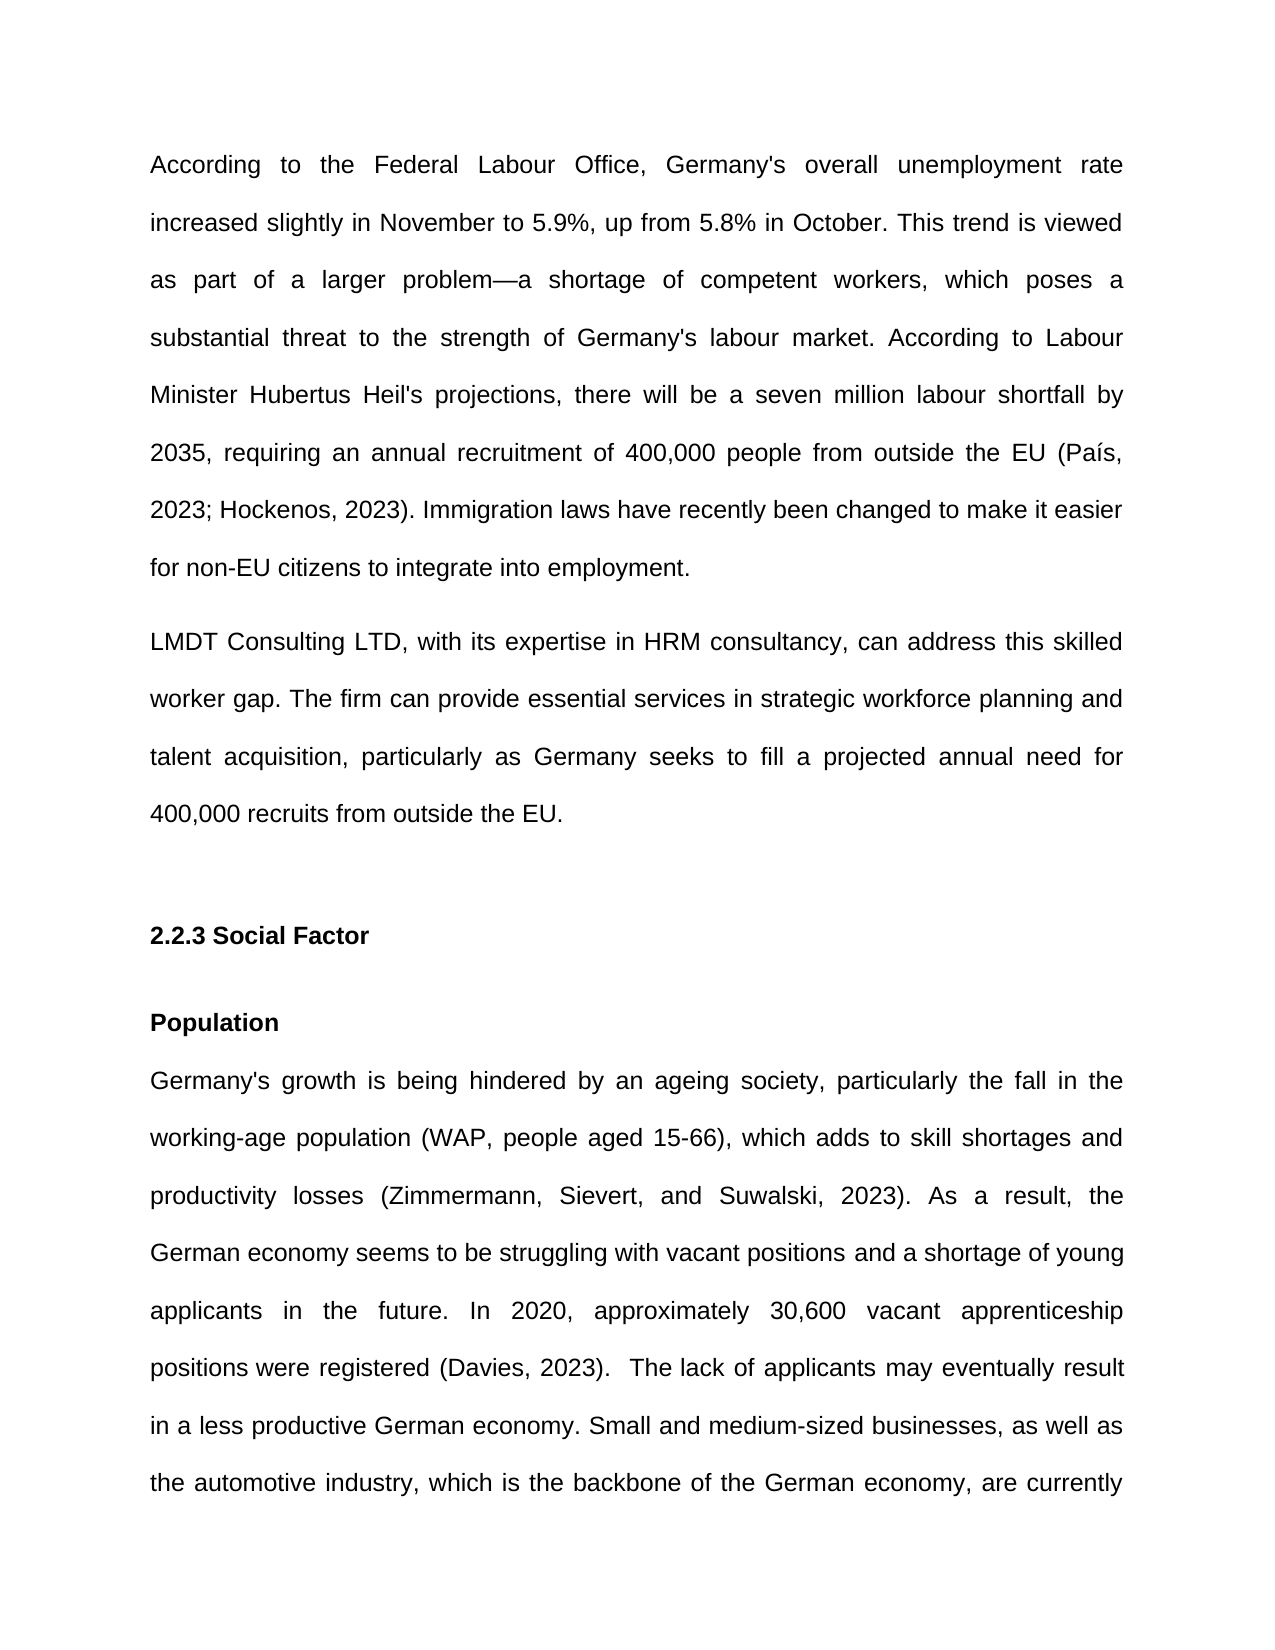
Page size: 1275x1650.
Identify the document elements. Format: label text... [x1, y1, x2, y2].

text LMDT Consulting LTD, with its expertise in HRM consultancy, can address this skilled worker gap. The firm can provide essential services in strategic workforce planning and talent acquisition, particularly as Germany seeks to fill a projected annual need for 400,000 recruits from outside the EU. [150, 627, 1125, 828]
text Population [150, 1008, 1125, 1036]
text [150, 1066, 1125, 1497]
subtitle 2.2.3 Social Factor [150, 921, 1125, 950]
text According to the Federal Labour Office, Germany's overall unemployment rate increased slightly in November to 5.9%, up from 5.8% in October. This trend is viewed as part of a larger problem—a shortage of competent workers, which poses a substantial threat to the strength of Germany's labour market. According to Labour Minister Hubertus Heil's projections, there will be a seven million labour shortfall by 2035, requiring an annual recruitment of 400,000 people from outside the EU (País, 2023; Hockenos, 2023). Immigration laws have recently been changed to make it easier for non-EU citizens to integrate into employment. [150, 150, 1125, 581]
